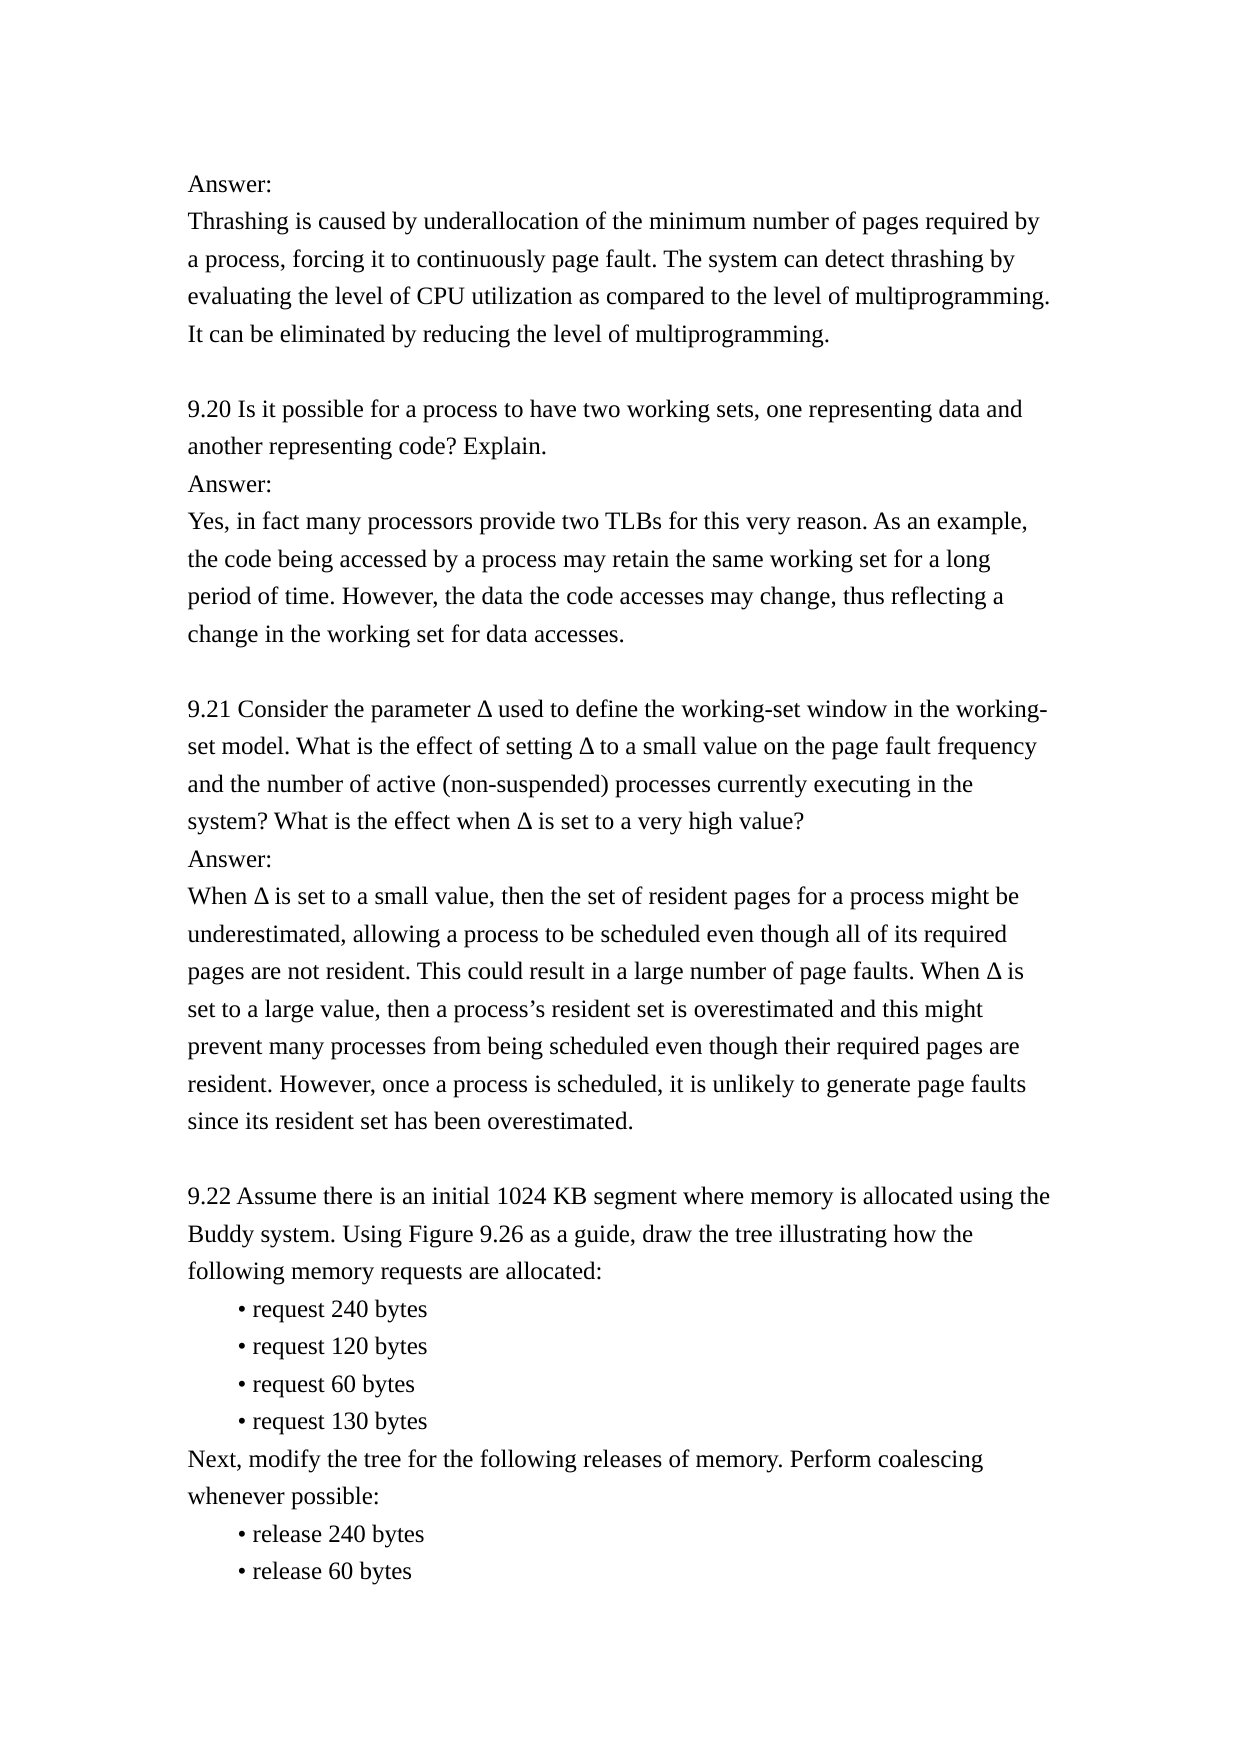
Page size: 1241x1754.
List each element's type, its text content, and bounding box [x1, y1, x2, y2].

text • request 130 bytes [187, 1402, 1053, 1439]
text • release 60 bytes [187, 1552, 1053, 1589]
text • request 60 bytes [187, 1364, 1053, 1402]
text Thrashing is caused by underallocation of the minimum number of pages required by a process, forcing it to continuously page fault. The system can detect thrashing by evaluating the level of CPU utilization as compared to the level of multiprogramming. It can be eliminated by reducing the level of multiprogramming. [187, 202, 1053, 352]
text Next, modify the tree for the following releases of memory. Perform coalescing whenever possible: [187, 1439, 1053, 1514]
text • request 120 bytes [187, 1327, 1053, 1364]
text 9.21 Consider the parameter Δ used to define the working-set window in the working-set model. What is the effect of setting Δ to a small value on the page fault frequency and the number of active (non-suspended) processes currently executing in the system? What is the effect when Δ is set to a very high value? [187, 689, 1053, 839]
text Answer: [187, 164, 1053, 202]
text 9.22 Assume there is an initial 1024 KB segment where memory is allocated using the Buddy system. Using Figure 9.26 as a guide, draw the tree illustrating how the following memory requests are allocated: [187, 1177, 1053, 1289]
text Answer: [187, 839, 1053, 877]
text Yes, in fact many processors provide two TLBs for this very reason. As an example, the code being accessed by a process may retain the same working set for a long period of time. However, the data the code accesses may change, thus reflecting a change in the working set for data accesses. [187, 502, 1053, 652]
text Answer: [187, 464, 1053, 502]
text • request 240 bytes [187, 1289, 1053, 1327]
text 9.20 Is it possible for a process to have two working sets, one representing data and another representing code? Explain. [187, 389, 1053, 464]
text When Δ is set to a small value, then the set of resident pages for a process might be underestimated, allowing a process to be scheduled even though all of its required pages are not resident. This could result in a large number of page faults. When Δ is set to a large value, then a process’s resident set is overestimated and this might prevent many processes from being scheduled even though their required pages are resident. However, once a process is scheduled, it is unlikely to generate page faults since its resident set has been overestimated. [187, 877, 1053, 1139]
text • release 240 bytes [187, 1514, 1053, 1552]
